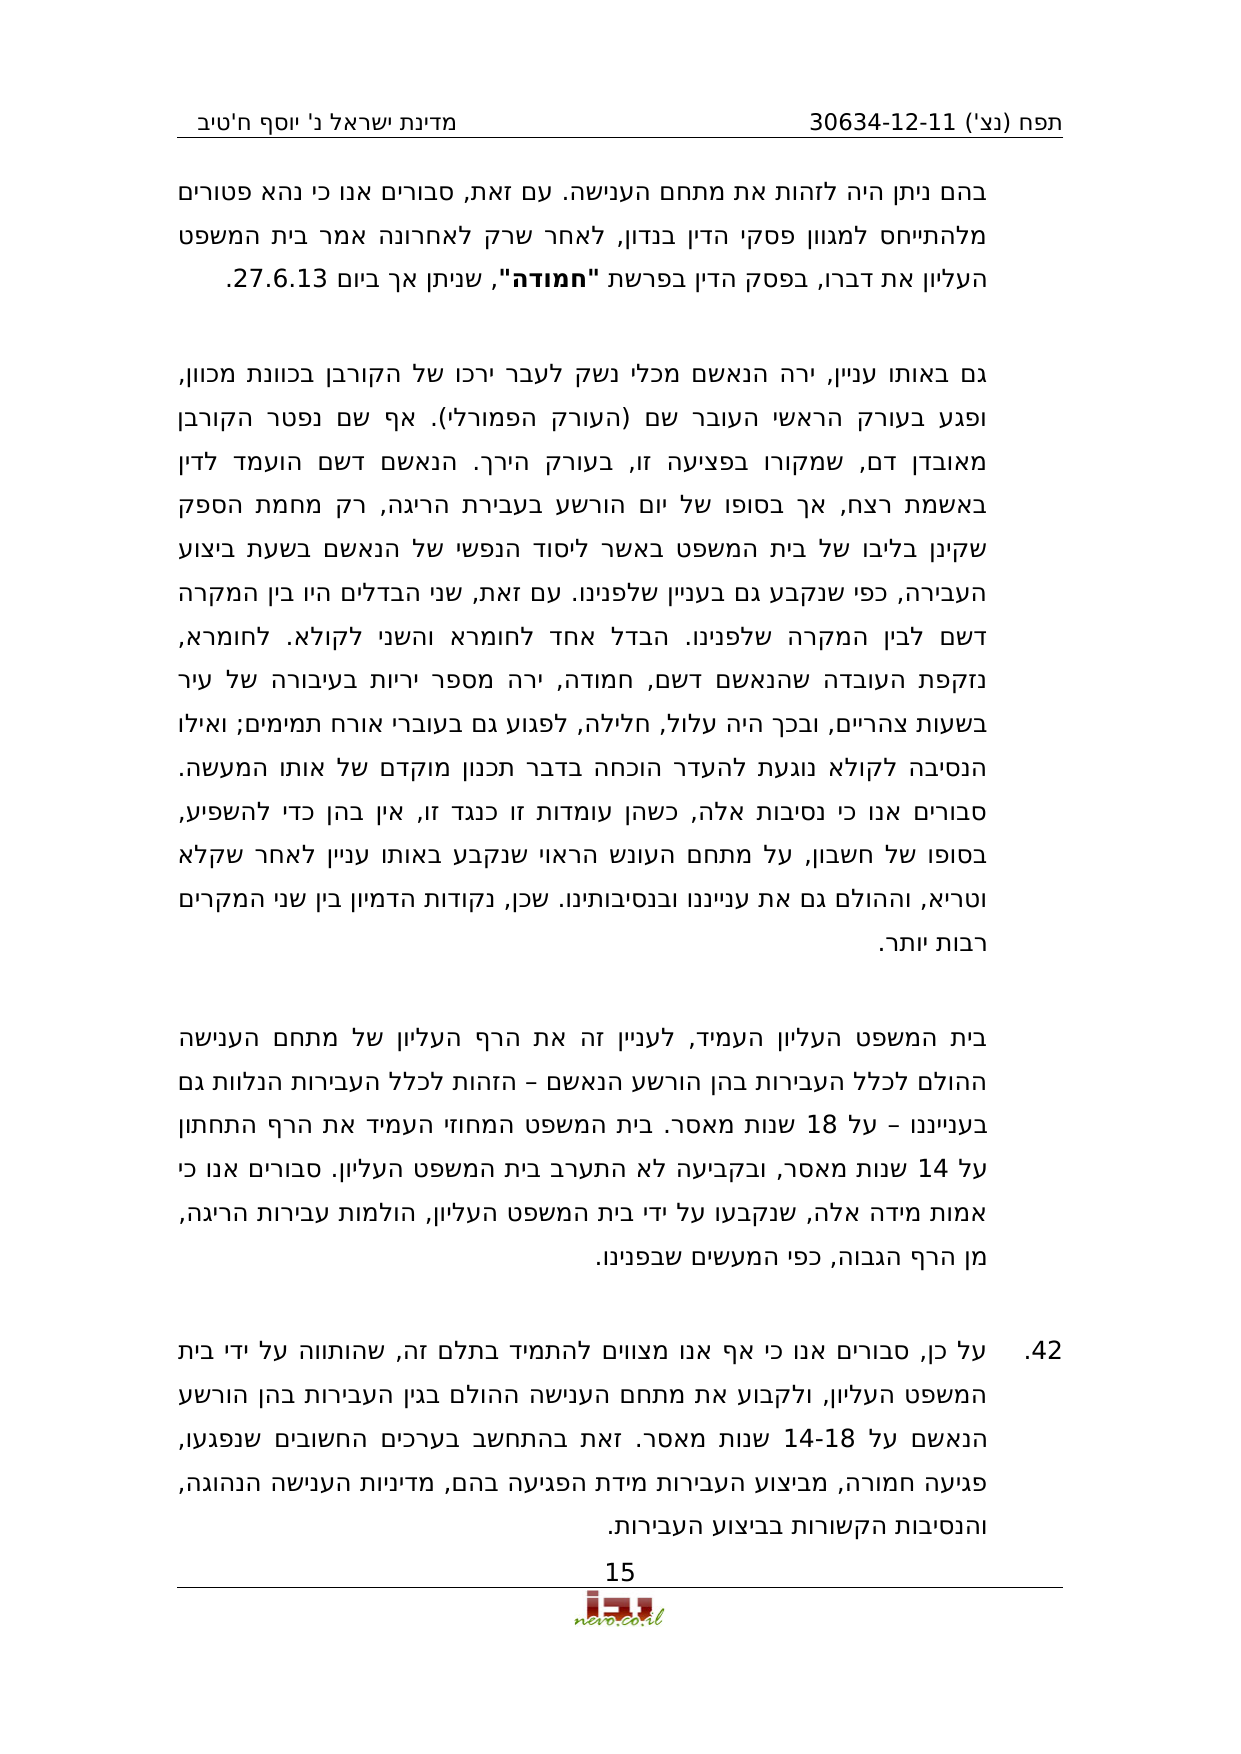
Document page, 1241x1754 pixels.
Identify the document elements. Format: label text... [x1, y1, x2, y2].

text 42. על כן, סבורים אנו כי אף אנו מצווים להתמיד בתלם זה, שהותווה על ידי בית המשפט העליון, ולקבוע את מתחם הענישה ההולם בגין העבירות בהן הורשע הנאשם על 14-18 שנות מאסר. זאת בהתחשב בערכים החשובים שנפגעו, פגיעה חמורה, מביצוע העבירות מידת הפגיעה בהם, מדיניות הענישה הנהוגה, והנסיבות הקשורות בביצוע העבירות. [177, 1337, 1063, 1541]
picture [574, 1590, 666, 1627]
text בית המשפט העליון העמיד, לעניין זה את הרף העליון של מתחם הענישה ההולם לכלל העבירות בהן הורשע הנאשם – הזהות לכלל העבירות הנלוות גם בענייננו – על 18 שנות מאסר. בית המשפט המחוזי העמיד את הרף התחתון על 14 שנות מאסר, ובקביעה לא התערב בית המשפט העליון. סבורים אנו כי אמות מידה אלה, שנקבעו על ידי בית המשפט העליון, הולמות עבירות הריגה, מן הרף הגבוה, כפי המעשים שבפנינו. [177, 1023, 1063, 1271]
text גם באותו עניין, ירה הנאשם מכלי נשק לעבר ירכו של הקורבן בכוונת מכוון, ופגע בעורק הראשי העובר שם (העורק הפמורלי). אף שם נפטר הקורבן מאובדן דם, שמקורו בפציעה זו, בעורק הירך. הנאשם דשם הועמד לדין באשמת רצח, אך בסופו של יום הורשע בעבירת הריגה, רק מחמת הספק שקינן בליבו של בית המשפט באשר ליסוד הנפשי של הנאשם בשעת ביצוע העבירה, כפי שנקבע גם בעניין שלפנינו. עם זאת, שני הבדלים היו בין המקרה דשם לבין המקרה שלפנינו. הבדל אחד לחומרא והשני לקולא. לחומרא, נזקפת העובדה שהנאשם דשם, חמודה, ירה מספר יריות בעיבורה של עיר בשעות צהריים, ובכך היה עלול, חלילה, לפגוע גם בעוברי אורח תמימים; ואילו הנסיבה לקולא נוגעת להעדר הוכחה בדבר תכנון מוקדם של אותו המעשה. סבורים אנו כי נסיבות אלה, כשהן עומדות זו כנגד זו, אין בהן כדי להשפיע, בסופו של חשבון, על מתחם העונש הראוי שנקבע באותו עניין לאחר שקלא וטריא, וההולם גם את ענייננו ובנסיבותינו. שכן, נקודות הדמיון בין שני המקרים רבות יותר. [177, 359, 1063, 957]
